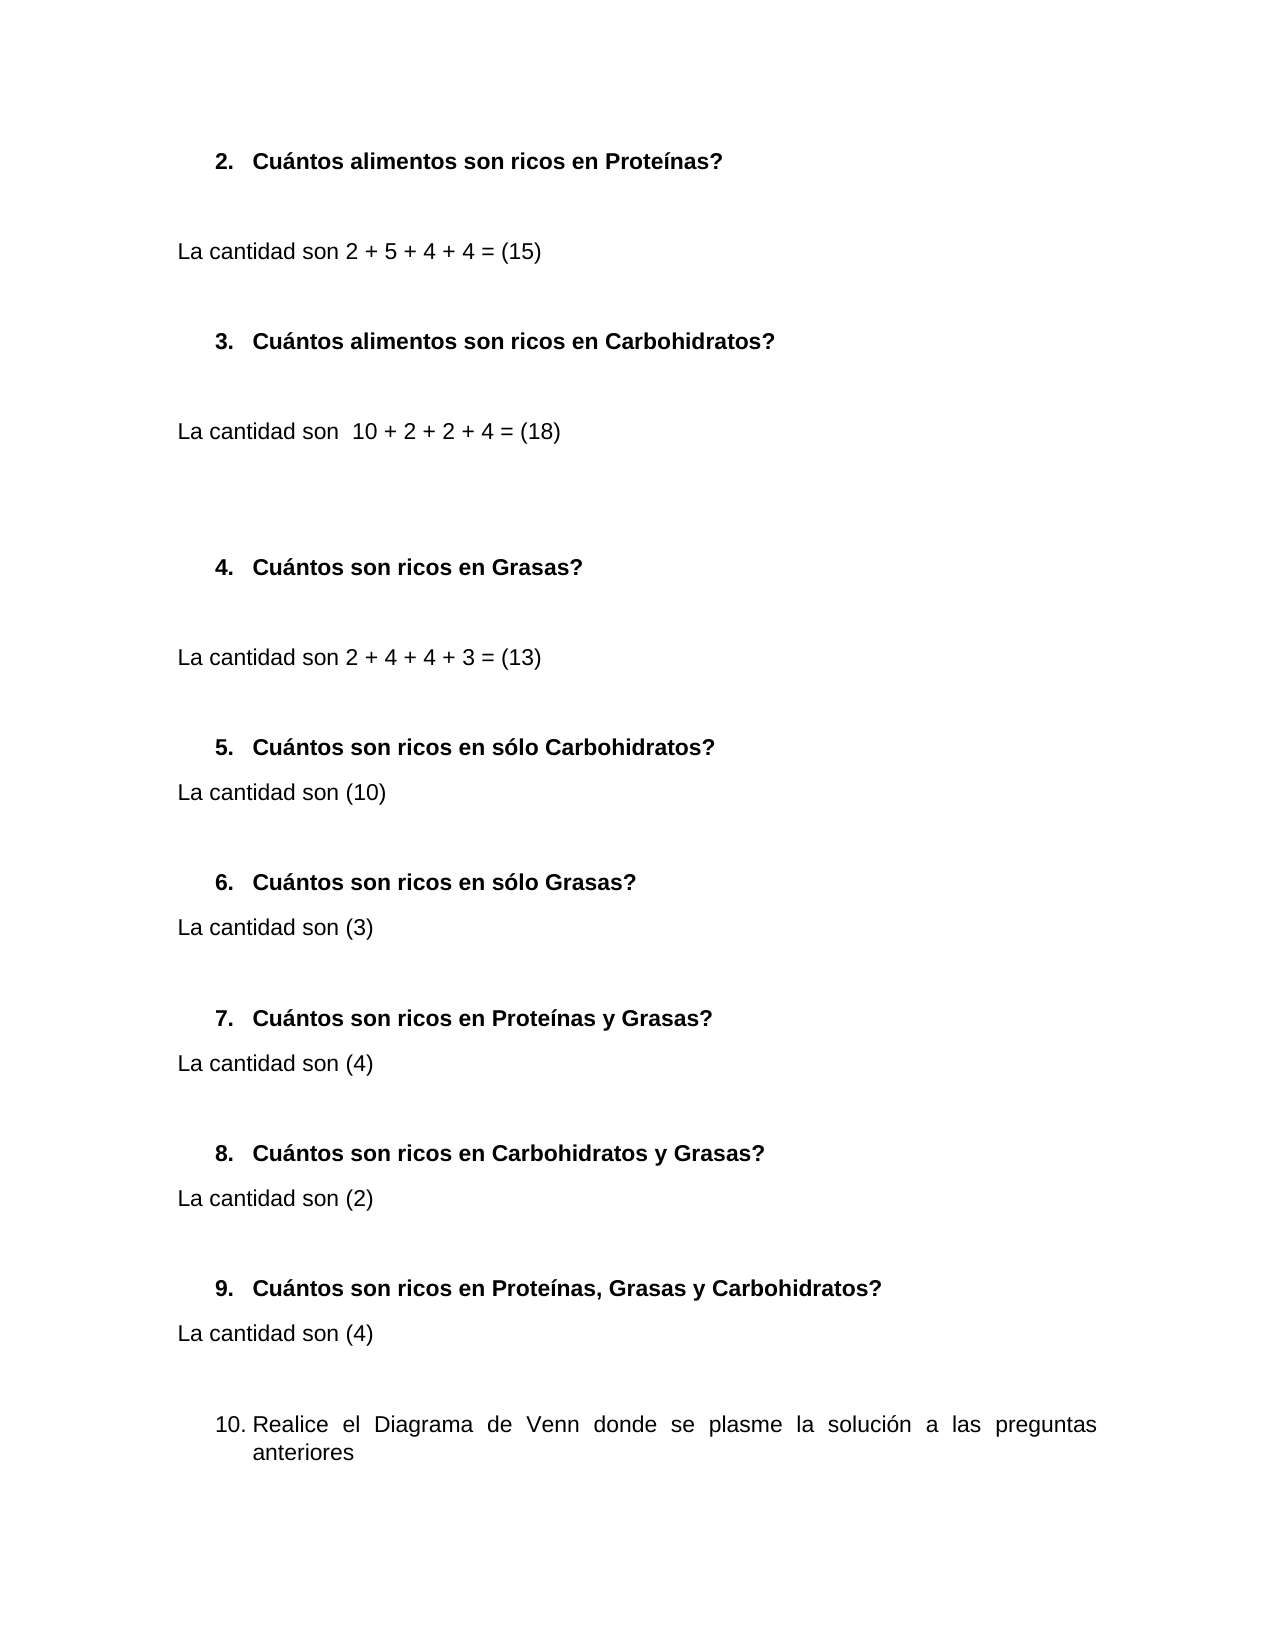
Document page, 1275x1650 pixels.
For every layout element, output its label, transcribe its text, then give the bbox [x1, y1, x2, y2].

list Realice el Diagrama de Venn donde se plasme la solución a las preguntas anteriores [215, 1411, 1098, 1465]
list Cuántos alimentos son ricos en Carbohidratos? [215, 328, 1098, 354]
text La cantidad son 2 + 4 + 4 + 3 = (13) [177, 644, 1098, 670]
text La cantidad son (10) [177, 779, 1098, 805]
list Cuántos son ricos en Proteínas, Grasas y Carbohidratos? [215, 1275, 1098, 1302]
list Cuántos son ricos en sólo Carbohidratos? [215, 734, 1098, 760]
text La cantidad son 2 + 5 + 4 + 4 = (15) [177, 238, 1098, 264]
text La cantidad son (2) [177, 1185, 1098, 1211]
text La cantidad son 10 + 2 + 2 + 4 = (18) [177, 418, 1098, 444]
list Cuántos alimentos son ricos en Proteínas? [215, 148, 1098, 174]
list Cuántos son ricos en Carbohidratos y Grasas? [215, 1140, 1098, 1166]
list Cuántos son ricos en Grasas? [215, 553, 1098, 580]
text La cantidad son (3) [177, 914, 1098, 941]
list Cuántos son ricos en Proteínas y Grasas? [215, 1004, 1098, 1031]
list Cuántos son ricos en sólo Grasas? [215, 869, 1098, 896]
text La cantidad son (4) [177, 1050, 1098, 1076]
text La cantidad son (4) [177, 1320, 1098, 1347]
